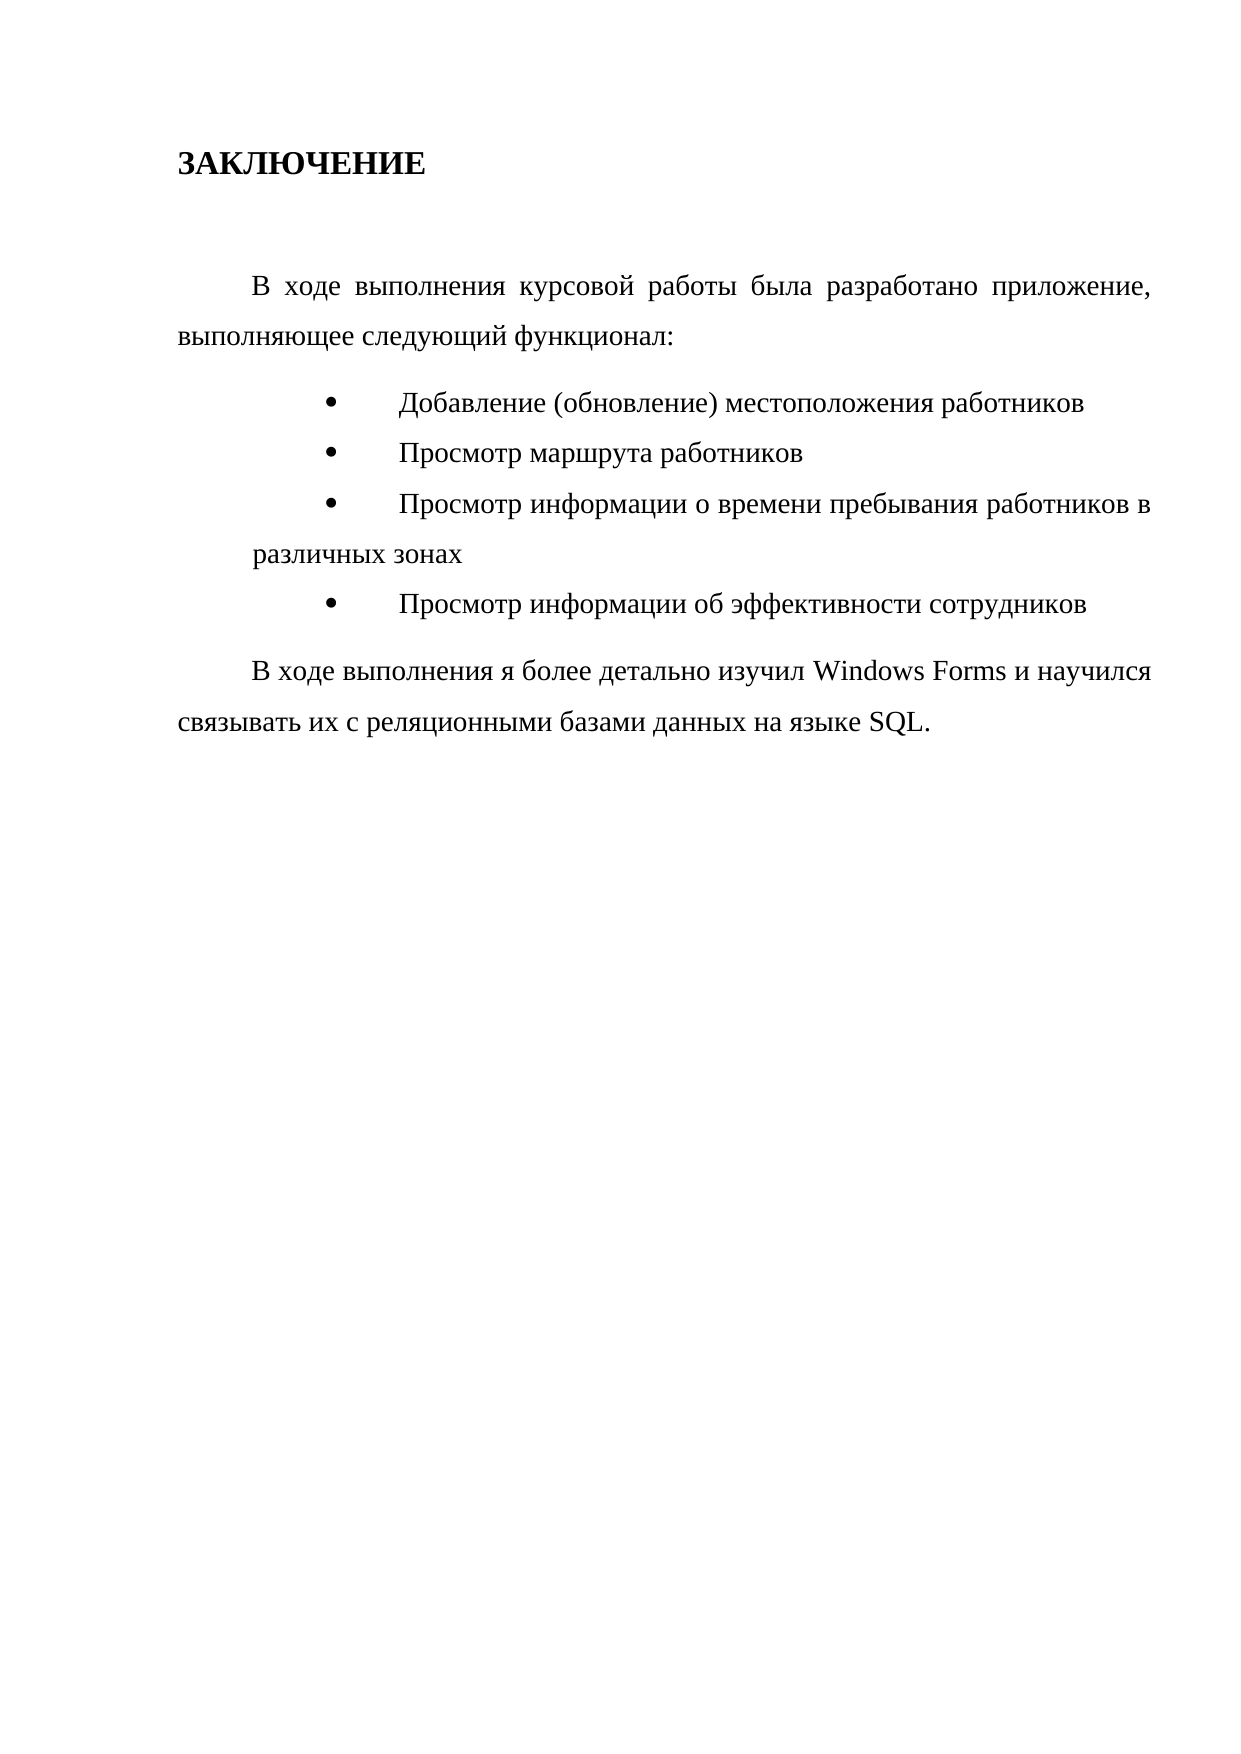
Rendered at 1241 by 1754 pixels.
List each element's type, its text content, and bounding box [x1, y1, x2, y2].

subtitle ЗАКЛЮЧЕНИЕ [177, 143, 1152, 181]
list Просмотр информации о времени пребывания работников в различных зонах [252, 486, 1152, 570]
text В ходе выполнения курсовой работы была разработано приложение, выполняющее следующий функционал: [177, 268, 1152, 351]
list Просмотр информации об эффективности сотрудников [252, 586, 1152, 620]
text В ходе выполнения я более детально изучил Windows Forms и научился связывать их с реляционными базами данных на языке SQL. [177, 653, 1152, 737]
list Просмотр маршрута работников [252, 435, 1152, 469]
list Добавление (обновление) местоположения работников [252, 385, 1152, 418]
